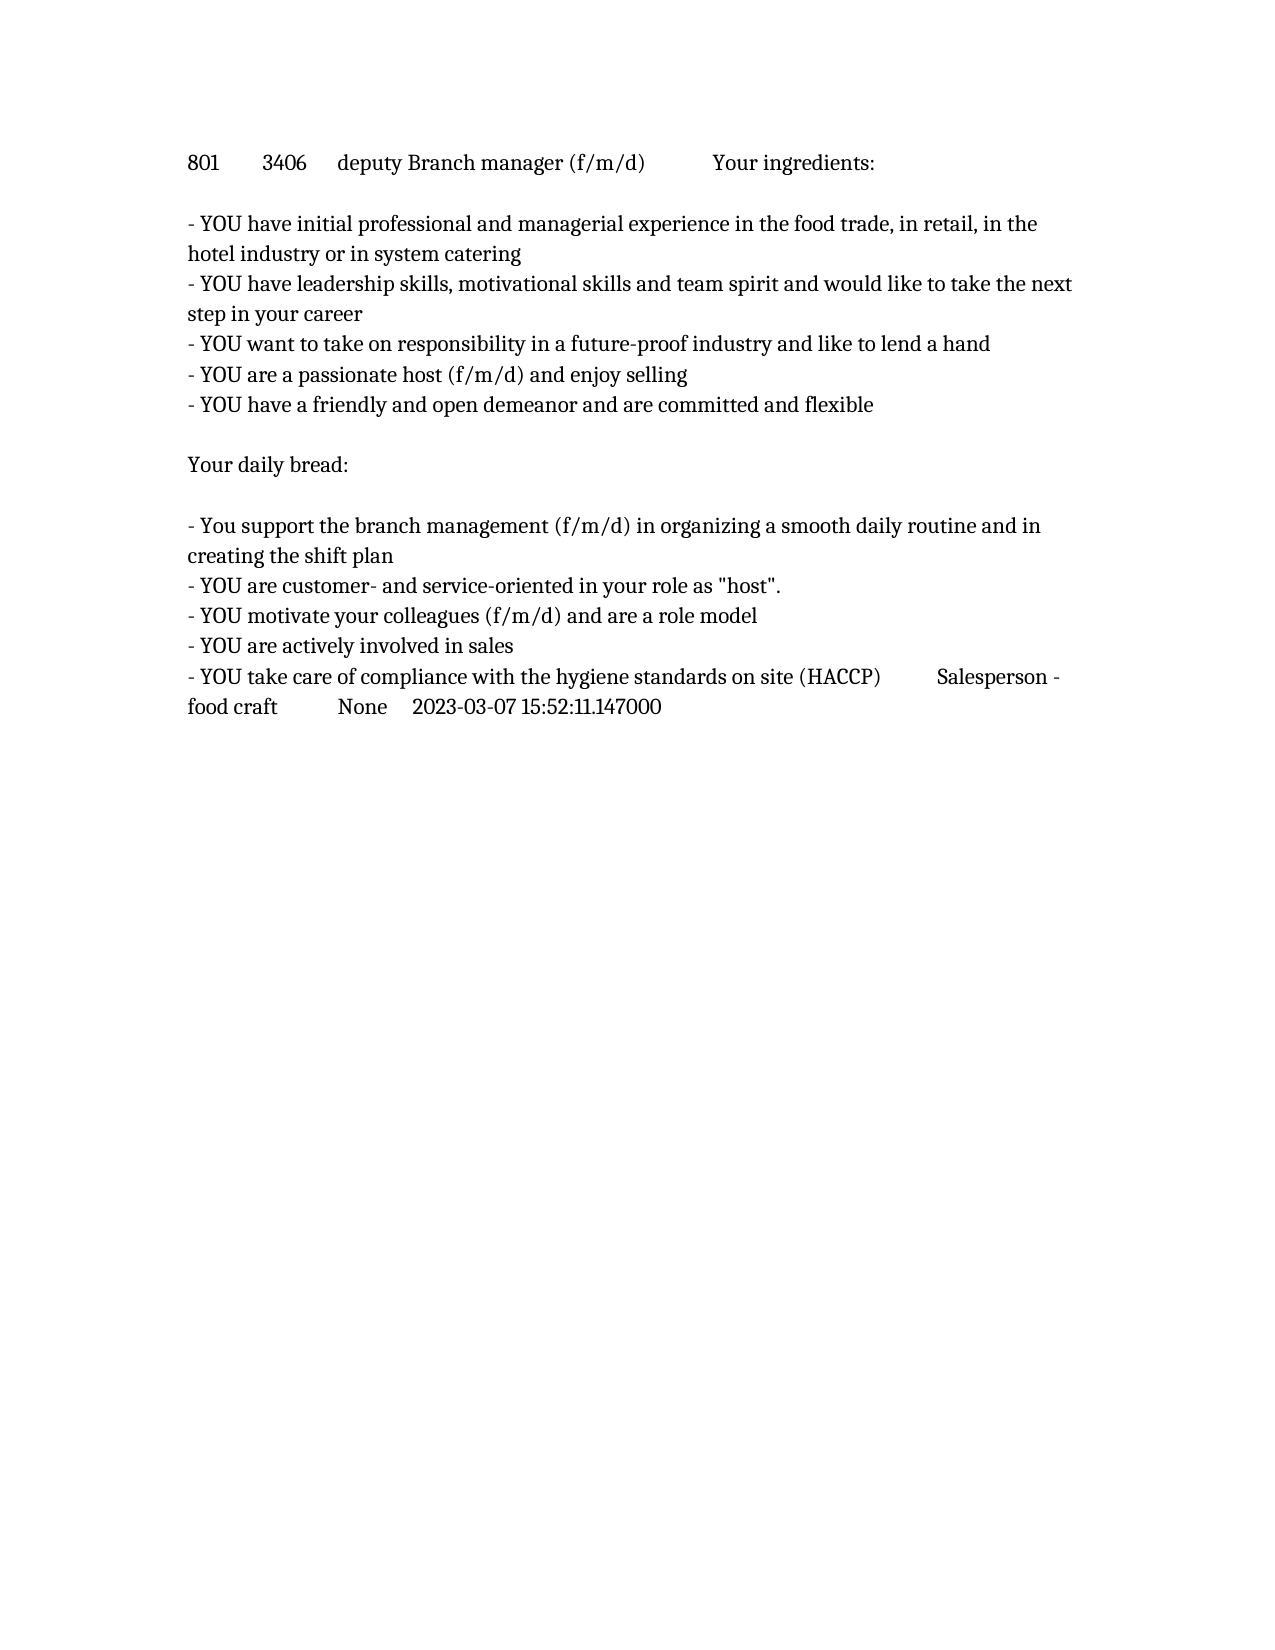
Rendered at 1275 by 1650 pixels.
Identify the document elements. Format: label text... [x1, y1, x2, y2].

text 801 3406 deputy Branch manager (f/m/d) Your ingredients: - YOU have initial professional and managerial experience in the food trade, in retail, in the hotel industry or in system catering - YOU have leadership skills, motivational skills and team spirit and would like to take the next step in your career - YOU want to take on responsibility in a future-proof industry and like to lend a hand - YOU are a passionate host (f/m/d) and enjoy selling - YOU have a friendly and open demeanor and are committed and flexible Your daily bread: - You support the branch management (f/m/d) in organizing a smooth daily routine and in creating the shift plan - YOU are customer- and service-oriented in your role as "host". - YOU motivate your colleagues (f/m/d) and are a role model - YOU are actively involved in sales - YOU take care of compliance with the hygiene standards on site (HACCP) Salesperson - food craft None 2023-03-07 15:52:11.147000 [187, 150, 1087, 750]
